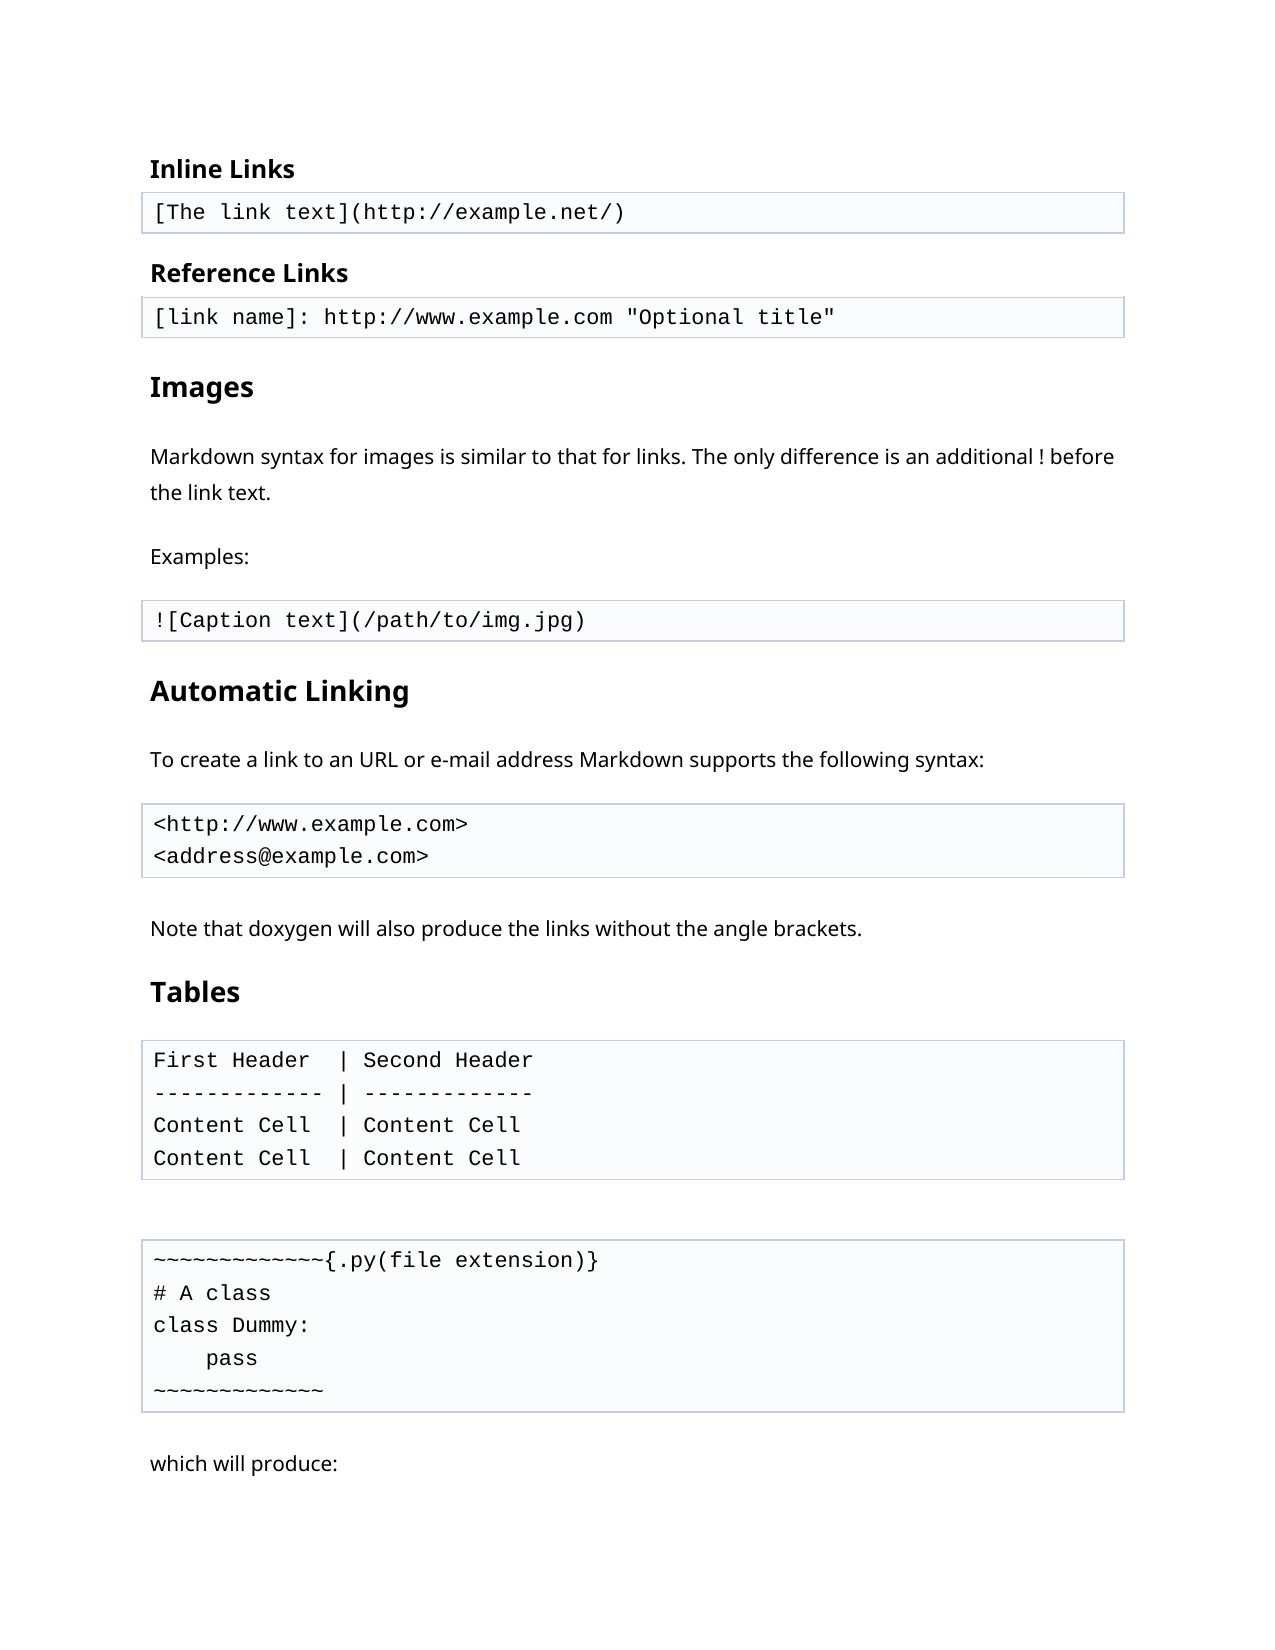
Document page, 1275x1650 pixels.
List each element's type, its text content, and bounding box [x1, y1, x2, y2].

text Markdown syntax for images is similar to that for links. The only difference is an additional ! before the link text. [150, 435, 1125, 506]
text ![Caption text](/path/to/img.jpg) [143, 601, 1123, 640]
text Content Cell | Content Cell [143, 1138, 1123, 1179]
text ~~~~~~~~~~~~~ [143, 1371, 1123, 1411]
subtitle Inline Links [150, 150, 1102, 185]
text Note that doxygen will also produce the links without the angle brackets. [150, 907, 1125, 943]
text Content Cell | Content Cell [143, 1105, 1123, 1138]
text # A class [143, 1272, 1123, 1305]
text ~~~~~~~~~~~~~{.py(file extension)} [143, 1241, 1123, 1272]
text Examples: [150, 535, 1125, 571]
subtitle Tables [150, 972, 1102, 1010]
text <address@example.com> [143, 836, 1123, 877]
text which will produce: [150, 1442, 1125, 1477]
text pass [143, 1338, 1123, 1371]
text <http://www.example.com> [143, 805, 1123, 836]
subtitle Reference Links [150, 255, 1102, 290]
text class Dummy: [143, 1305, 1123, 1338]
text To create a link to an URL or e-mail address Markdown supports the following syntax: [150, 739, 1125, 774]
subtitle Images [150, 368, 1102, 406]
subtitle Automatic Linking [150, 671, 1102, 709]
text ------------- | ------------- [143, 1072, 1123, 1105]
text First Header | Second Header [143, 1041, 1123, 1072]
text [The link text](http://example.net/) [143, 193, 1123, 232]
text [link name]: http://www.example.com "Optional title" [143, 298, 1123, 337]
